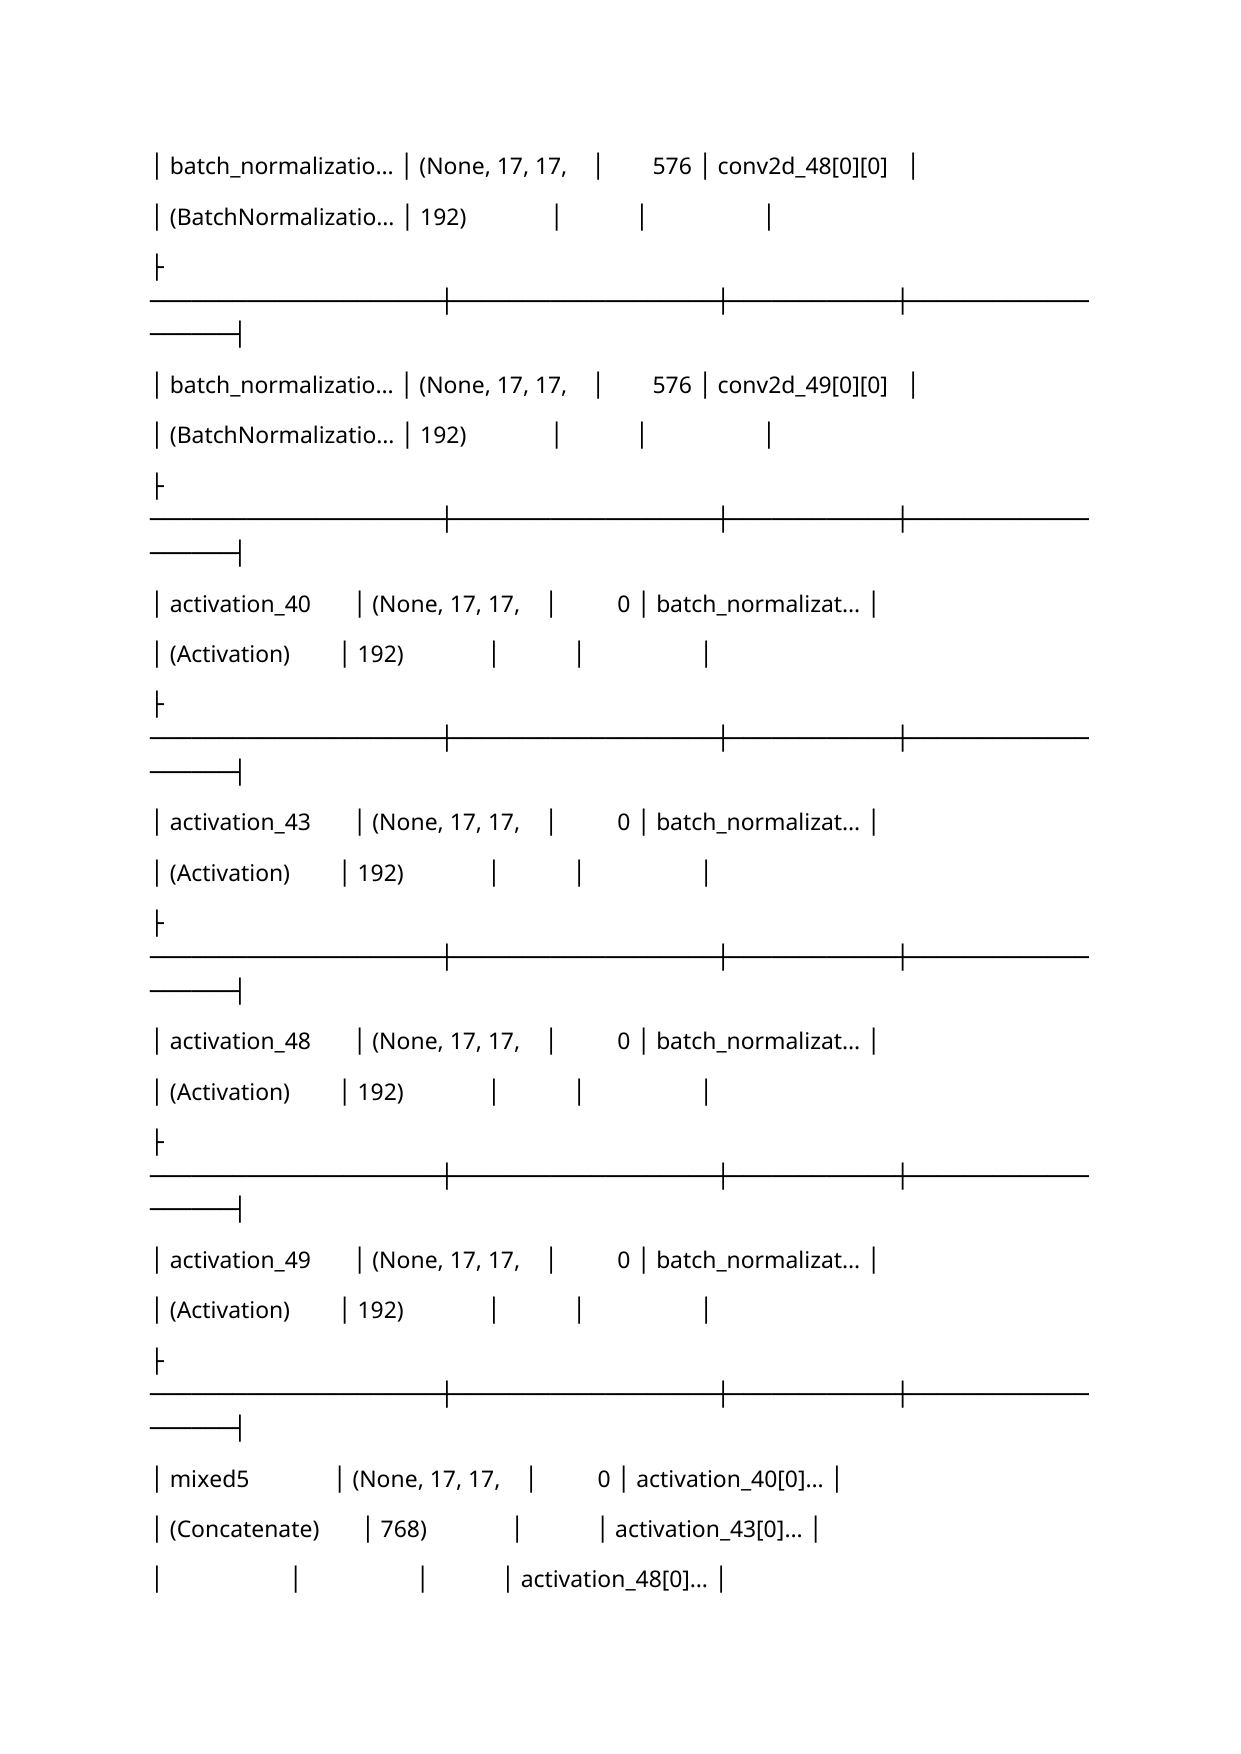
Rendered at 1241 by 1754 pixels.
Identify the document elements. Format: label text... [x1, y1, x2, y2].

text │ batch_normalizatio… │ (None, 17, 17, │ 576 │ conv2d_48[0][0] │ [150, 150, 1090, 181]
text │ activation_49 │ (None, 17, 17, │ 0 │ batch_normalizat… │ [150, 1244, 1090, 1275]
text │ (BatchNormalizatio… │ 192) │ │ │ [150, 419, 1090, 450]
text │ activation_43 │ (None, 17, 17, │ 0 │ batch_normalizat… │ [150, 806, 1090, 837]
text │ activation_48 │ (None, 17, 17, │ 0 │ batch_normalizat… │ [150, 1025, 1090, 1056]
text ├─────────────────────┼───────────────────┼────────────┼───────────────────┤ [150, 907, 1090, 1006]
text │ batch_normalizatio… │ (None, 17, 17, │ 576 │ conv2d_49[0][0] │ [150, 369, 1090, 400]
text │ (Concatenate) │ 768) │ │ activation_43[0]… │ [150, 1513, 1090, 1544]
text │ │ │ │ activation_48[0]… │ [150, 1563, 1090, 1594]
text │ (BatchNormalizatio… │ 192) │ │ │ [150, 200, 1090, 232]
text │ activation_40 │ (None, 17, 17, │ 0 │ batch_normalizat… │ [150, 587, 1090, 619]
text ├─────────────────────┼───────────────────┼────────────┼───────────────────┤ [150, 469, 1090, 568]
text │ (Activation) │ 192) │ │ │ [150, 638, 1090, 669]
text │ (Activation) │ 192) │ │ │ [150, 857, 1090, 888]
text ├─────────────────────┼───────────────────┼────────────┼───────────────────┤ [150, 688, 1090, 787]
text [150, 1344, 1090, 1443]
text │ (Activation) │ 192) │ │ │ [150, 1294, 1090, 1325]
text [150, 251, 1090, 349]
text │ (Activation) │ 192) │ │ │ [150, 1075, 1090, 1107]
text │ mixed5 │ (None, 17, 17, │ 0 │ activation_40[0]… │ [150, 1462, 1090, 1494]
text ├─────────────────────┼───────────────────┼────────────┼───────────────────┤ [150, 1126, 1090, 1224]
